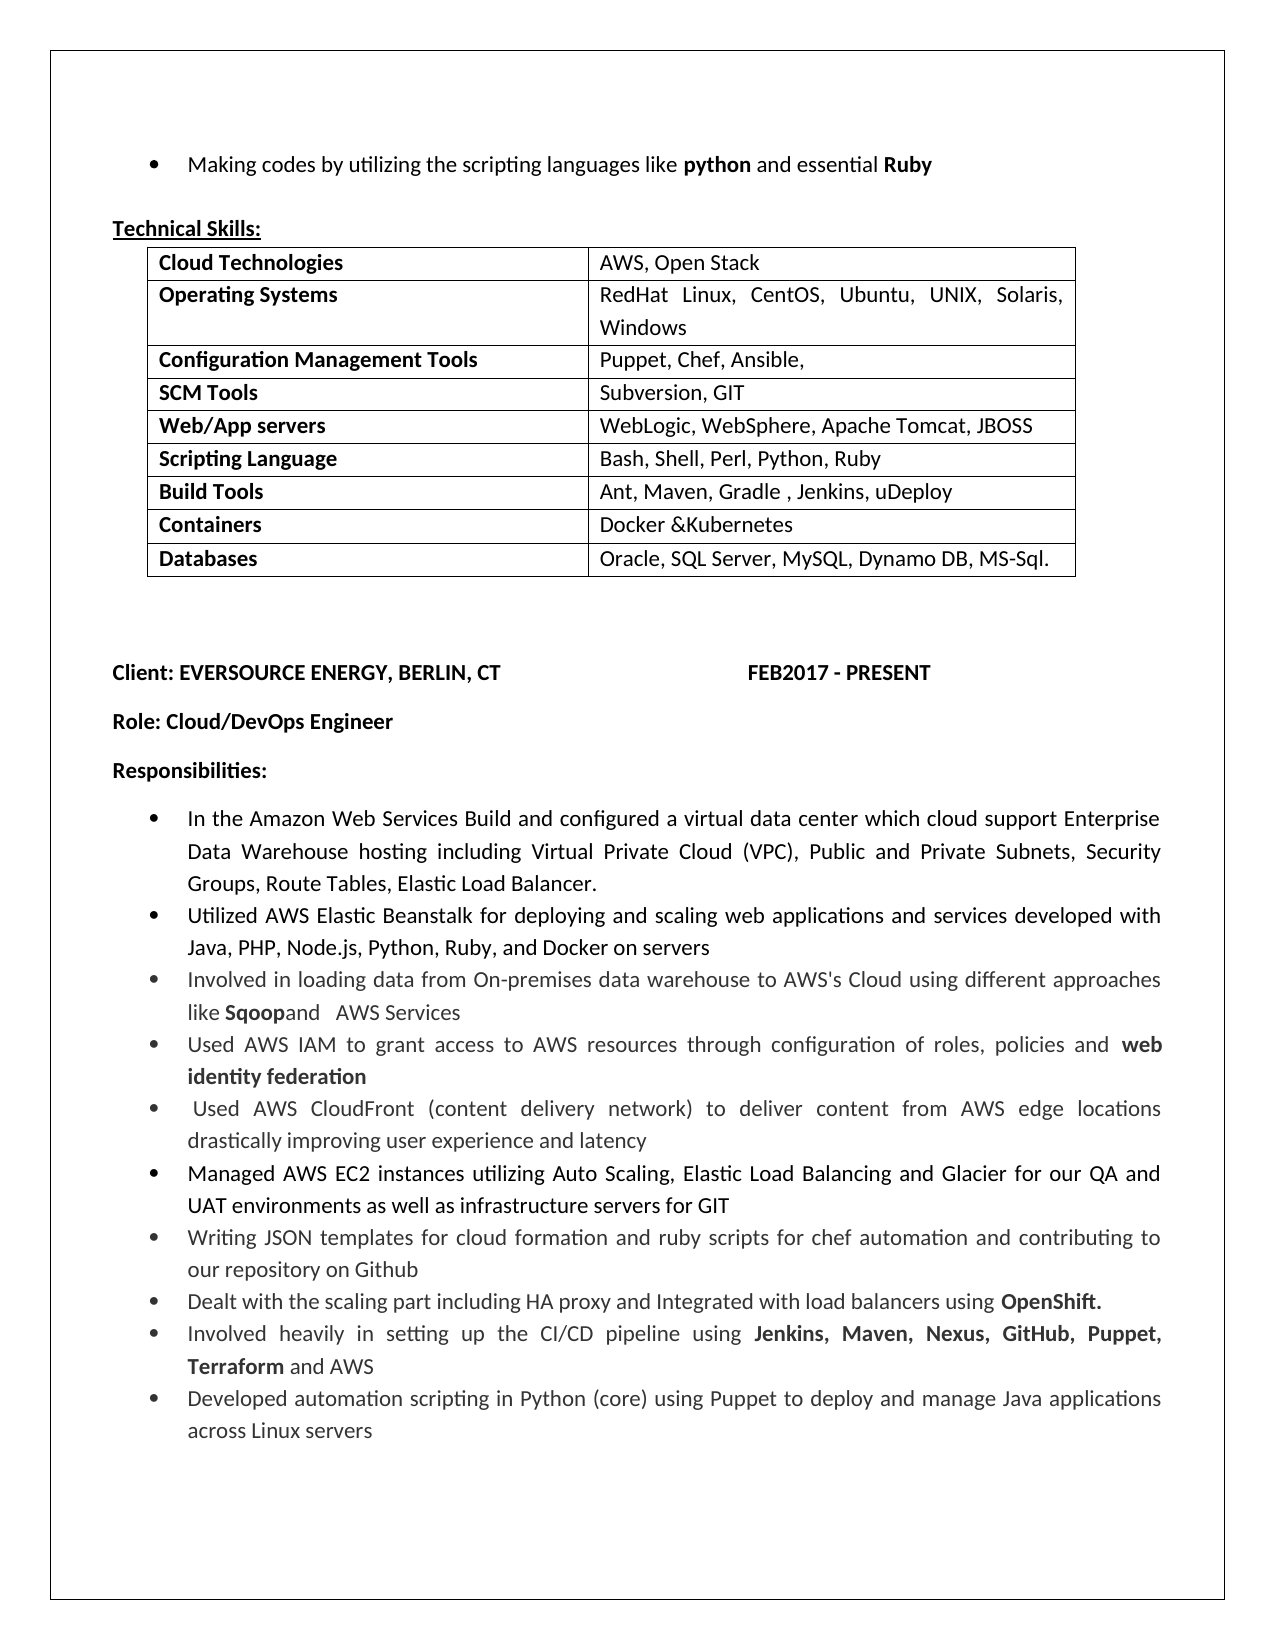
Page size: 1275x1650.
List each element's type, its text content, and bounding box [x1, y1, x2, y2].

table_cell Build Tools [148, 477, 588, 509]
table_cell RedHat Linux, CentOS, Ubuntu, UNIX, Solaris, Windows [589, 281, 1075, 344]
table_cell Ant, Maven, Gradle , Jenkins, uDeploy [589, 477, 1075, 509]
table_cell WebLogic, WebSphere, Apache Tomcat, JBOSS [589, 411, 1075, 443]
list Making codes by utilizing the scripting languages like python and essential Ruby [150, 150, 1162, 178]
table_cell Containers [148, 510, 588, 543]
table_cell Bash, Shell, Perl, Python, Ruby [589, 444, 1075, 476]
list Used AWS CloudFront (content delivery network) to deliver content from AWS edge locations drastically improving user experience and latency [150, 1094, 1162, 1154]
table_cell Docker &Kubernetes [589, 510, 1075, 543]
list Utilized AWS Elastic Beanstalk for deploying and scaling web applications and services developed with Java, PHP, Node.js, Python, Ruby, and Docker on servers [150, 901, 1162, 961]
list Involved in loading data from On-premises data warehouse to AWS's Cloud using different approaches like Sqoopand AWS Services [150, 966, 1162, 1026]
text Responsibilities: [112, 756, 1162, 784]
text Role: Cloud/DevOps Engineer [112, 707, 1162, 735]
table_header AWS, Open Stack [589, 248, 1075, 279]
table_cell Puppet, Chef, Ansible, [589, 346, 1075, 377]
list Dealt with the scaling part including HA proxy and Integrated with load balancers using OpenShift. [150, 1287, 1162, 1315]
table_cell Oracle, SQL Server, MySQL, Dynamo DB, MS-Sql. [589, 544, 1075, 576]
table_cell Operating Systems [148, 281, 588, 344]
table_cell SCM Tools [148, 379, 588, 410]
list Writing JSON templates for cloud formation and ruby scripts for chef automation and contributing to our repository on Github [150, 1223, 1162, 1283]
list Used AWS IAM to grant access to AWS resources through configuration of roles, policies and web identity federation [150, 1030, 1162, 1090]
table_cell Subversion, GIT [589, 379, 1075, 410]
list In the Amazon Web Services Build and configured a virtual data center which cloud support Enterprise Data Warehouse hosting including Virtual Private Cloud (VPC), Public and Private Subnets, Security Groups, Route Tables, Elastic Load Balancer. [150, 804, 1162, 897]
list Developed automation scripting in Python (core) using Puppet to deploy and manage Java applications across Linux servers [150, 1384, 1162, 1444]
list Managed AWS EC2 instances utilizing Auto Scaling, Elastic Load Balancing and Glacier for our QA and UAT environments as well as infrastructure servers for GIT [150, 1159, 1162, 1219]
table_cell Databases [148, 544, 588, 576]
table_cell Web/App servers [148, 411, 588, 443]
table_cell Scripting Language [148, 444, 588, 476]
text Technical Skills: [112, 214, 1162, 242]
text Client: EVERSOURCE ENERGY, BERLIN, CT FEB2017 - PRESENT [112, 658, 1162, 686]
table_header Cloud Technologies [148, 248, 588, 279]
list Involved heavily in setting up the CI/CD pipeline using Jenkins, Maven, Nexus, GitHub, Puppet, Terraform and AWS [150, 1319, 1162, 1380]
table_cell Configuration Management Tools [148, 346, 588, 377]
